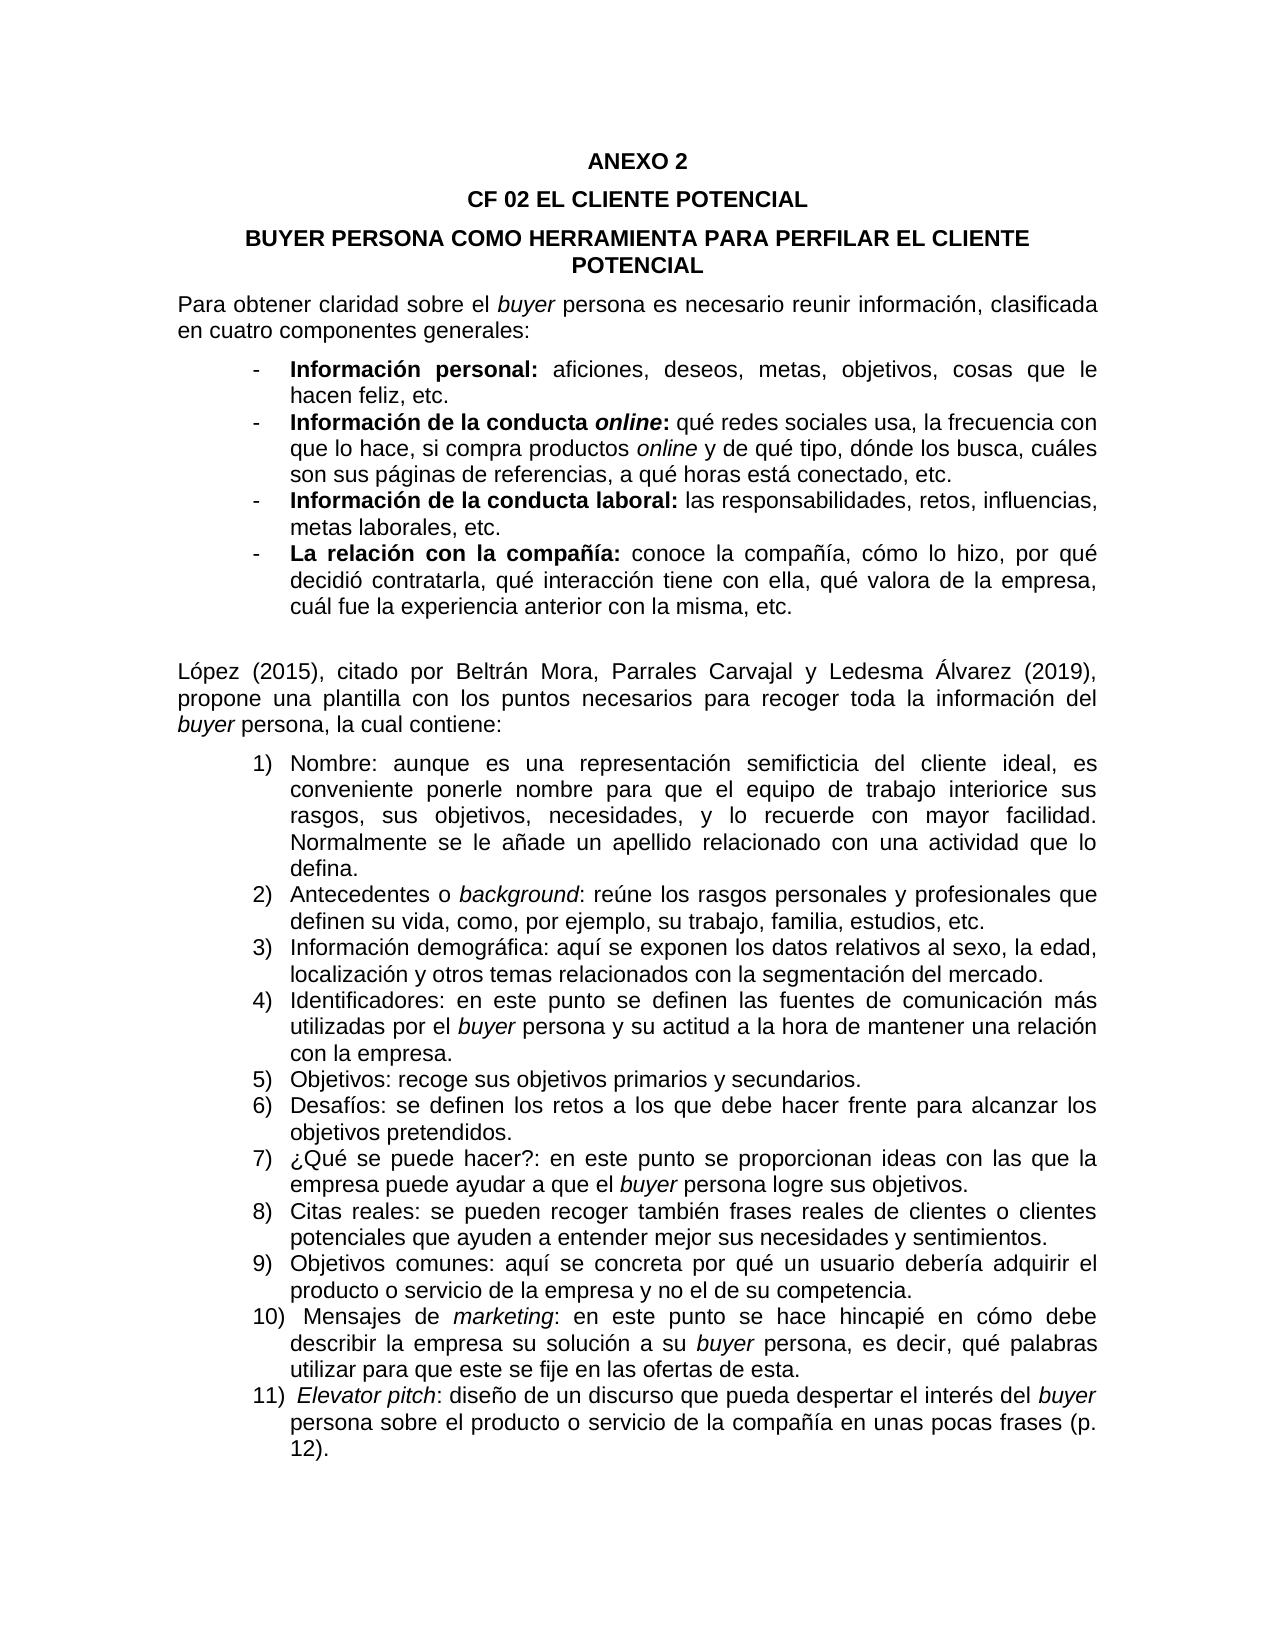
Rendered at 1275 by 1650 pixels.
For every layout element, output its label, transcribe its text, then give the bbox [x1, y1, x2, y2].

text ANEXO 2 [177, 148, 1098, 174]
list Objetivos comunes: aquí se concreta por qué un usuario debería adquirir el producto o servicio de la empresa y no el de su competencia. [252, 1250, 1098, 1303]
list Información de la conducta laboral: las responsabilidades, retos, influencias, metas laborales, etc. [252, 487, 1098, 540]
list Información demográfica: aquí se exponen los datos relativos al sexo, la edad, localización y otros temas relacionados con la segmentación del mercado. [252, 934, 1098, 987]
list La relación con la compañía: conoce la compañía, cómo lo hizo, por qué decidió contratarla, qué interacción tiene con ella, qué valora de la empresa, cuál fue la experiencia anterior con la misma, etc. [252, 540, 1098, 619]
list Información personal: aficiones, deseos, metas, objetivos, cosas que le hacen feliz, etc. [252, 356, 1098, 408]
list Nombre: aunque es una representación semificticia del cliente ideal, es conveniente ponerle nombre para que el equipo de trabajo interiorice sus rasgos, sus objetivos, necesidades, y lo recuerde con mayor facilidad. Normalmente se le añade un apellido relacionado con una actividad que lo defina. [252, 750, 1098, 881]
list Mensajes de marketing: en este punto se hace hincapié en cómo debe describir la empresa su solución a su buyer persona, es decir, qué palabras utilizar para que este se fije en las ofertas de esta. [252, 1303, 1098, 1382]
list Antecedentes o background: reúne los rasgos personales y profesionales que definen su vida, como, por ejemplo, su trabajo, familia, estudios, etc. [252, 881, 1098, 934]
text BUYER PERSONA COMO HERRAMIENTA PARA PERFILAR EL CLIENTE POTENCIAL [177, 225, 1098, 278]
list Elevator pitch: diseño de un discurso que pueda despertar el interés del buyer persona sobre el producto o servicio de la compañía en unas pocas frases (p. 12). [252, 1382, 1098, 1461]
list Desafíos: se definen los retos a los que debe hacer frente para alcanzar los objetivos pretendidos. [252, 1092, 1098, 1145]
text López (2015), citado por Beltrán Mora, Parrales Carvajal y Ledesma Álvarez (2019), propone una plantilla con los puntos necesarios para recoger toda la información del buyer persona, la cual contiene: [177, 658, 1098, 737]
list Información de la conducta online: qué redes sociales usa, la frecuencia con que lo hace, si compra productos online y de qué tipo, dónde los busca, cuáles son sus páginas de referencias, a qué horas está conectado, etc. [252, 408, 1098, 487]
text Para obtener claridad sobre el buyer persona es necesario reunir información, clasificada en cuatro componentes generales: [177, 291, 1098, 343]
list ¿Qué se puede hacer?: en este punto se proporcionan ideas con las que la empresa puede ayudar a que el buyer persona logre sus objetivos. [252, 1145, 1098, 1198]
text CF 02 EL CLIENTE POTENCIAL [177, 186, 1098, 213]
list Objetivos: recoge sus objetivos primarios y secundarios. [252, 1066, 1098, 1092]
list Identificadores: en este punto se definen las fuentes de comunicación más utilizadas por el buyer persona y su actitud a la hora de mantener una relación con la empresa. [252, 987, 1098, 1066]
list Citas reales: se pueden recoger también frases reales de clientes o clientes potenciales que ayuden a entender mejor sus necesidades y sentimientos. [252, 1198, 1098, 1250]
